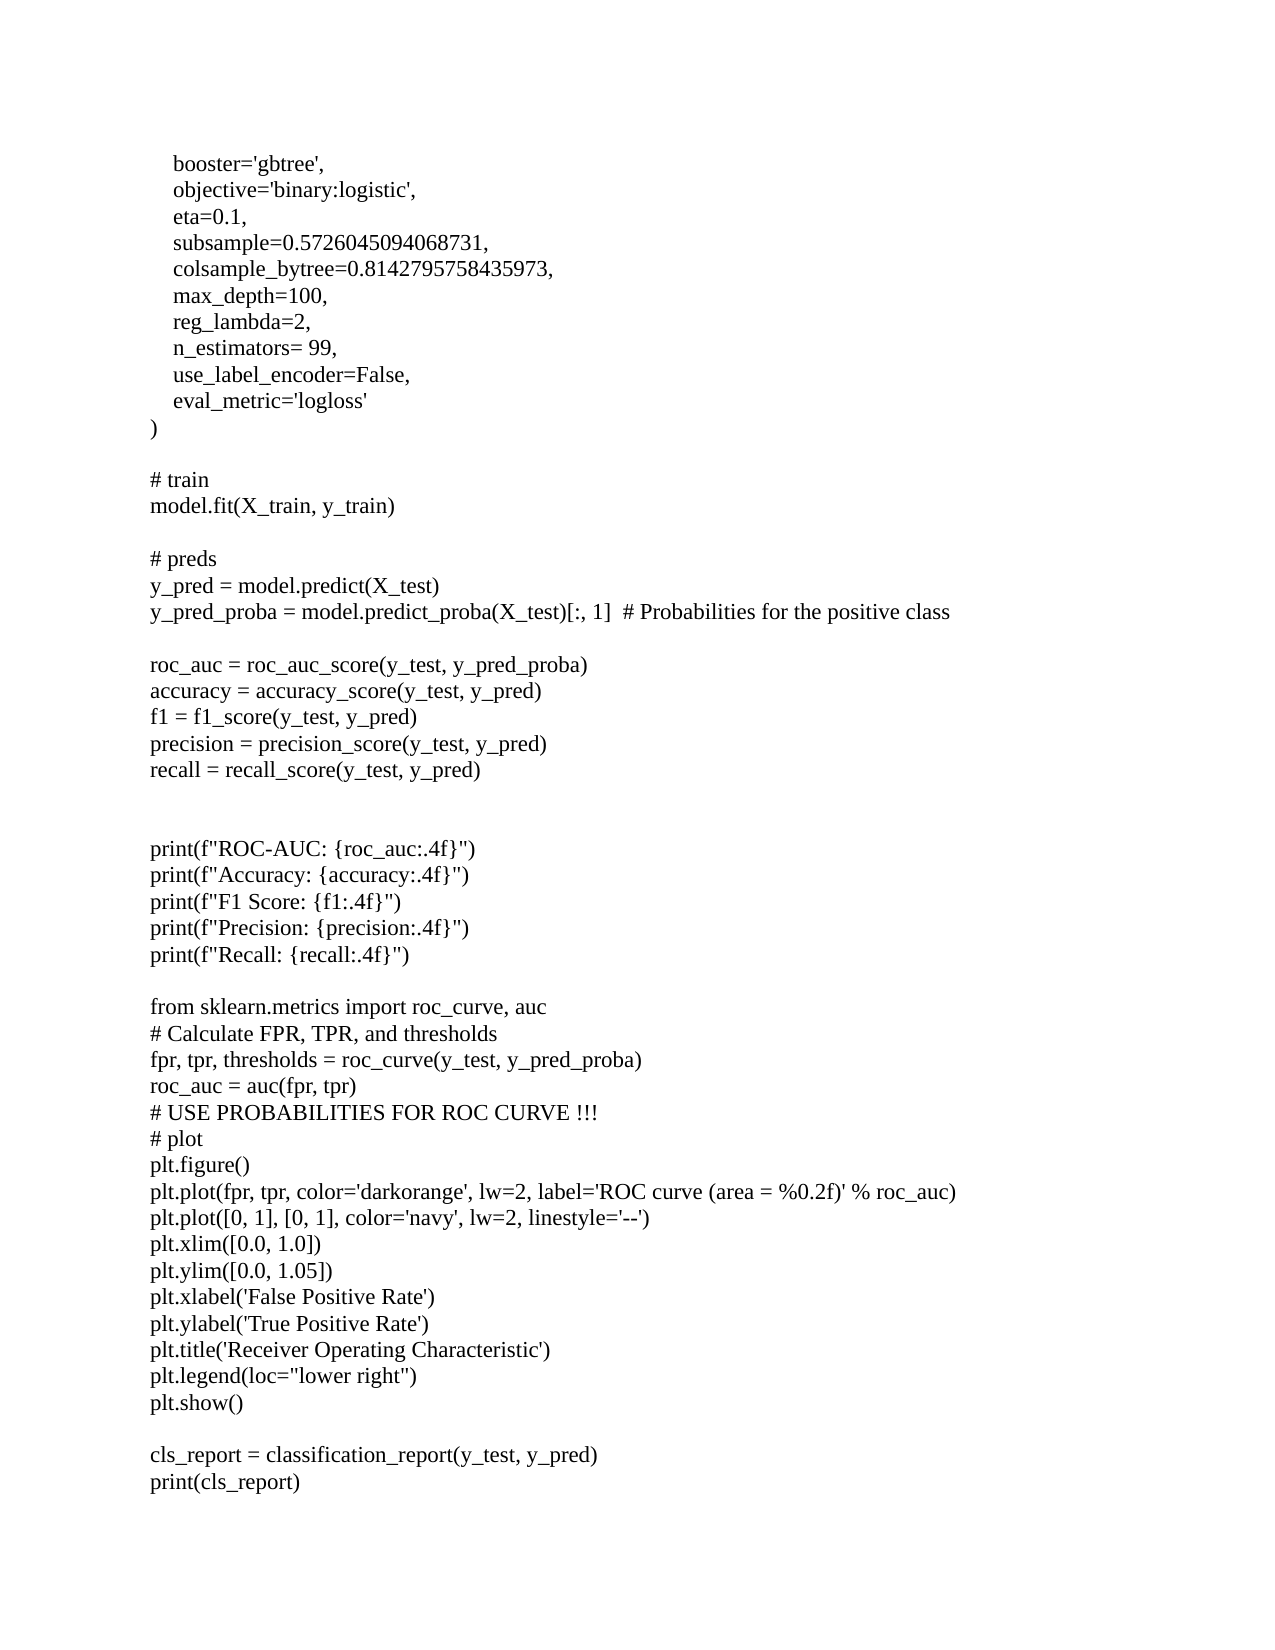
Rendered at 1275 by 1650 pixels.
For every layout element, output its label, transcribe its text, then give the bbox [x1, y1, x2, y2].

text # plot [150, 1125, 1125, 1151]
text cls_report = classification_report(y_test, y_pred) [150, 1441, 1125, 1468]
text objective='binary:logistic', [150, 176, 1125, 203]
text plt.plot([0, 1], [0, 1], color='navy', lw=2, linestyle='--') [150, 1204, 1125, 1231]
text eta=0.1, [150, 203, 1125, 229]
text subsample=0.5726045094068731, [150, 229, 1125, 255]
text print(f"Accuracy: {accuracy:.4f}") [150, 862, 1125, 888]
text print(f"F1 Score: {f1:.4f}") [150, 888, 1125, 914]
text plt.legend(loc="lower right") [150, 1362, 1125, 1389]
text accuracy = accuracy_score(y_test, y_pred) [150, 677, 1125, 703]
text plt.plot(fpr, tpr, color='darkorange', lw=2, label='ROC curve (area = %0.2f)' % roc_auc) [150, 1178, 1125, 1204]
text f1 = f1_score(y_test, y_pred) [150, 703, 1125, 730]
text from sklearn.metrics import roc_curve, auc [150, 993, 1125, 1020]
text plt.xlabel('False Positive Rate') [150, 1283, 1125, 1309]
text roc_auc = auc(fpr, tpr) [150, 1072, 1125, 1099]
text # USE PROBABILITIES FOR ROC CURVE !!! [150, 1099, 1125, 1125]
text # Calculate FPR, TPR, and thresholds [150, 1020, 1125, 1046]
text eval_metric='logloss' [150, 387, 1125, 413]
text plt.figure() [150, 1151, 1125, 1178]
text n_estimators= 99, [150, 334, 1125, 361]
text roc_auc = roc_auc_score(y_test, y_pred_proba) [150, 651, 1125, 677]
text print(f"ROC-AUC: {roc_auc:.4f}") [150, 835, 1125, 862]
text plt.show() [150, 1389, 1125, 1415]
text plt.ylim([0.0, 1.05]) [150, 1257, 1125, 1283]
text fpr, tpr, thresholds = roc_curve(y_test, y_pred_proba) [150, 1046, 1125, 1072]
text booster='gbtree', [150, 150, 1125, 176]
text print(f"Recall: {recall:.4f}") [150, 941, 1125, 967]
text reg_lambda=2, [150, 308, 1125, 334]
text y_pred = model.predict(X_test) [150, 572, 1125, 598]
text use_label_encoder=False, [150, 361, 1125, 387]
text plt.title('Receiver Operating Characteristic') [150, 1336, 1125, 1362]
text print(f"Precision: {precision:.4f}") [150, 914, 1125, 941]
text # preds [150, 545, 1125, 572]
text print(cls_report) [150, 1468, 1125, 1494]
text y_pred_proba = model.predict_proba(X_test)[:, 1] # Probabilities for the positive class [150, 598, 1125, 624]
text plt.ylabel('True Positive Rate') [150, 1309, 1125, 1336]
text model.fit(X_train, y_train) [150, 493, 1125, 519]
text plt.xlim([0.0, 1.0]) [150, 1231, 1125, 1257]
text max_depth=100, [150, 282, 1125, 308]
text colsample_bytree=0.8142795758435973, [150, 255, 1125, 282]
text # train [150, 466, 1125, 493]
text recall = recall_score(y_test, y_pred) [150, 756, 1125, 782]
text precision = precision_score(y_test, y_pred) [150, 730, 1125, 756]
text ) [150, 413, 1125, 440]
